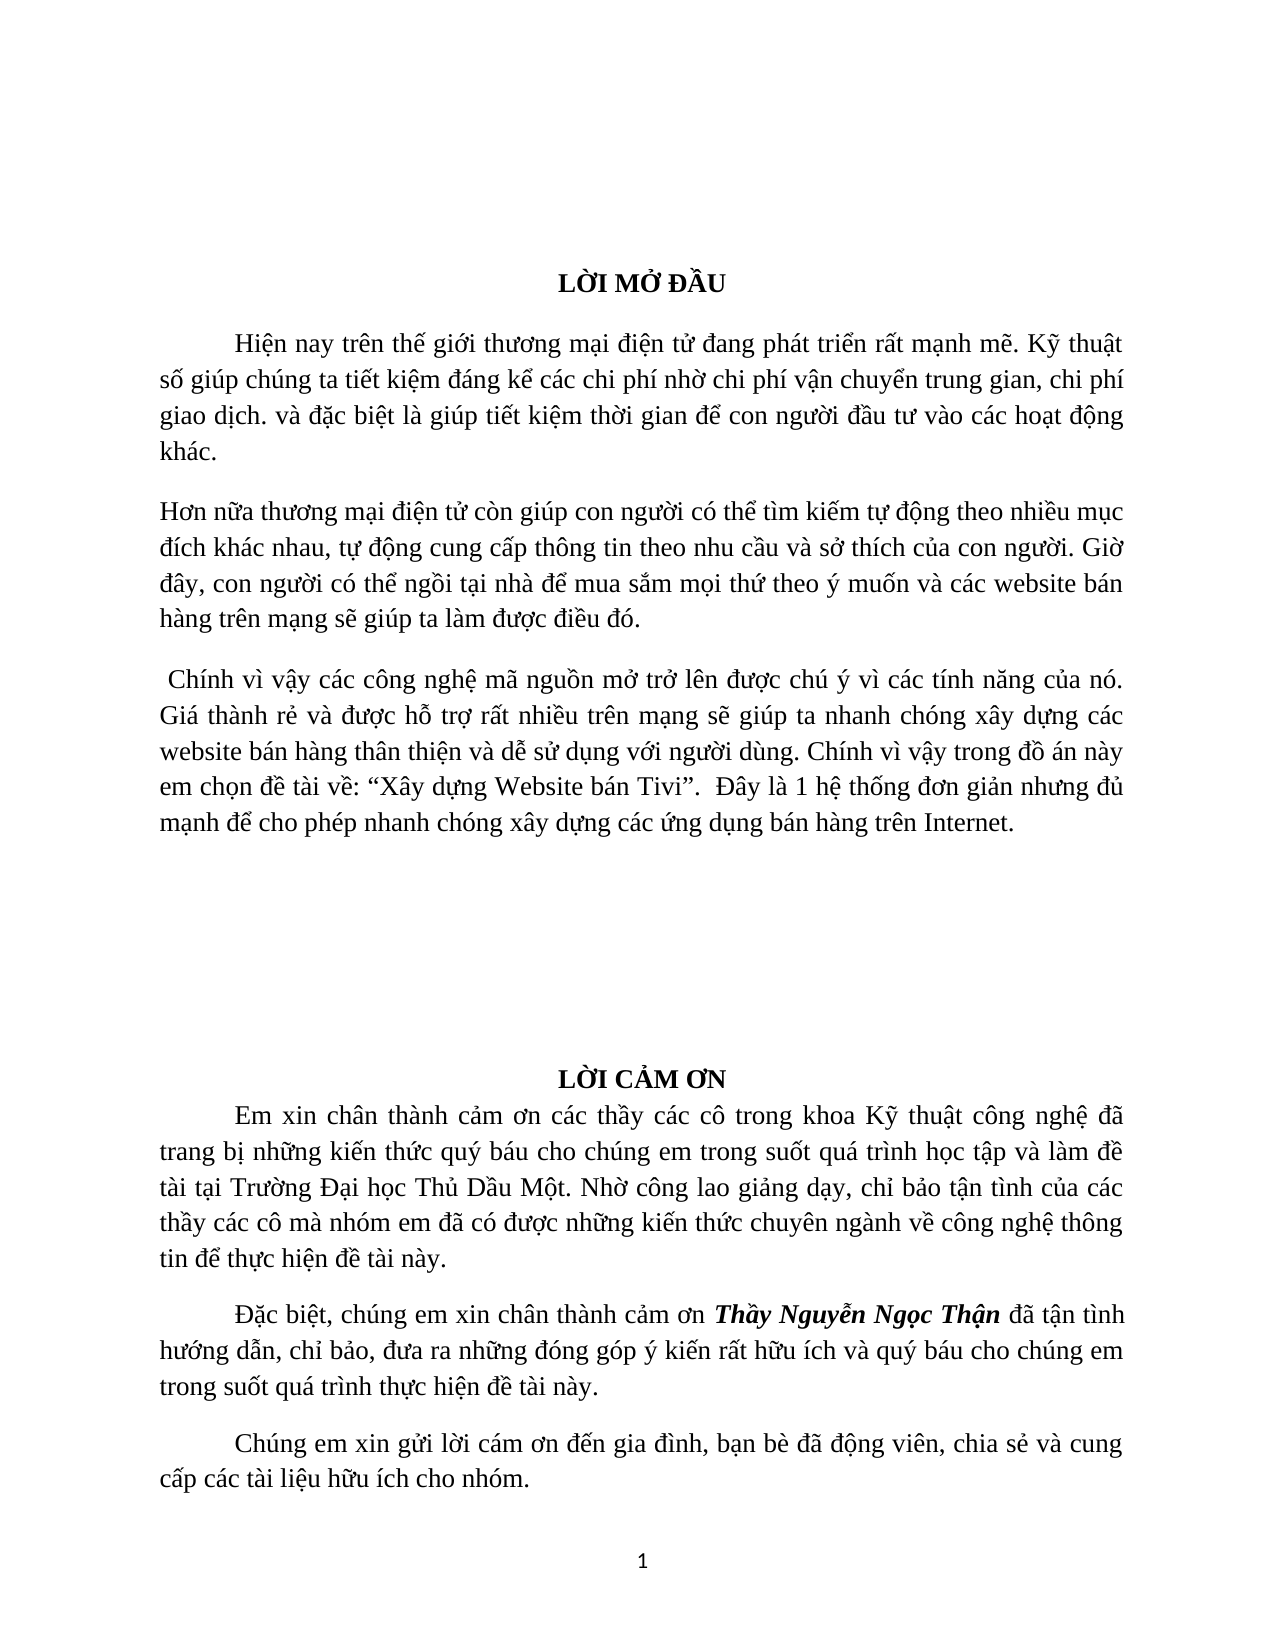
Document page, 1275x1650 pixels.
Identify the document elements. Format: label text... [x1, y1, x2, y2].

subtitle LỜI MỞ ĐẦU [159, 267, 1125, 298]
subtitle LỜI CẢM ƠN [159, 1063, 1125, 1094]
text Đặc biệt, chúng em xin chân thành cảm ơn Thầy Nguyễn Ngọc Thận đã tận tình hướng dẫn, chỉ bảo, đưa ra những đóng góp ý kiến rất hữu ích và quý báu cho chúng em trong suốt quá trình thực hiện đề tài này. [159, 1299, 1125, 1401]
text Chính vì vậy các công nghệ mã nguồn mở trở lên được chú ý vì các tính năng của nó. Giá thành rẻ và được hỗ trợ rất nhiều trên mạng sẽ giúp ta nhanh chóng xây dựng các website bán hàng thân thiện và dễ sử dụng với người dùng. Chính vì vậy trong đồ án này em chọn đề tài về: “Xây dựng Website bán Tivi”. Đây là 1 hệ thống đơn giản nhưng đủ mạnh để cho phép nhanh chóng xây dựng các ứng dụng bán hàng trên Internet. [159, 663, 1125, 837]
text Hơn nữa thương mại điện tử còn giúp con người có thể tìm kiếm tự động theo nhiều mục đích khác nhau, tự động cung cấp thông tin theo nhu cầu và sở thích của con người. Giờ đây, con người có thể ngồi tại nhà để mua sắm mọi thứ theo ý muốn và các website bán hàng trên mạng sẽ giúp ta làm được điều đó. [159, 495, 1125, 634]
text Hiện nay trên thế giới thương mại điện tử đang phát triển rất mạnh mẽ. Kỹ thuật số giúp chúng ta tiết kiệm đáng kể các chi phí nhờ chi phí vận chuyển trung gian, chi phí giao dịch. và đặc biệt là giúp tiết kiệm thời gian để con người đầu tư vào các hoạt động khác. [159, 327, 1125, 466]
text Em xin chân thành cảm ơn các thầy các cô trong khoa Kỹ thuật công nghệ đã trang bị những kiến thức quý báu cho chúng em trong suốt quá trình học tập và làm đề tài tại Trường Đại học Thủ Dầu Một. Nhờ công lao giảng dạy, chỉ bảo tận tình của các thầy các cô mà nhóm em đã có được những kiến thức chuyên ngành về công nghệ thông tin để thực hiện đề tài này. [159, 1099, 1125, 1273]
text Chúng em xin gửi lời cám ơn đến gia đình, bạn bè đã động viên, chia sẻ và cung cấp các tài liệu hữu ích cho nhóm. [159, 1427, 1125, 1493]
